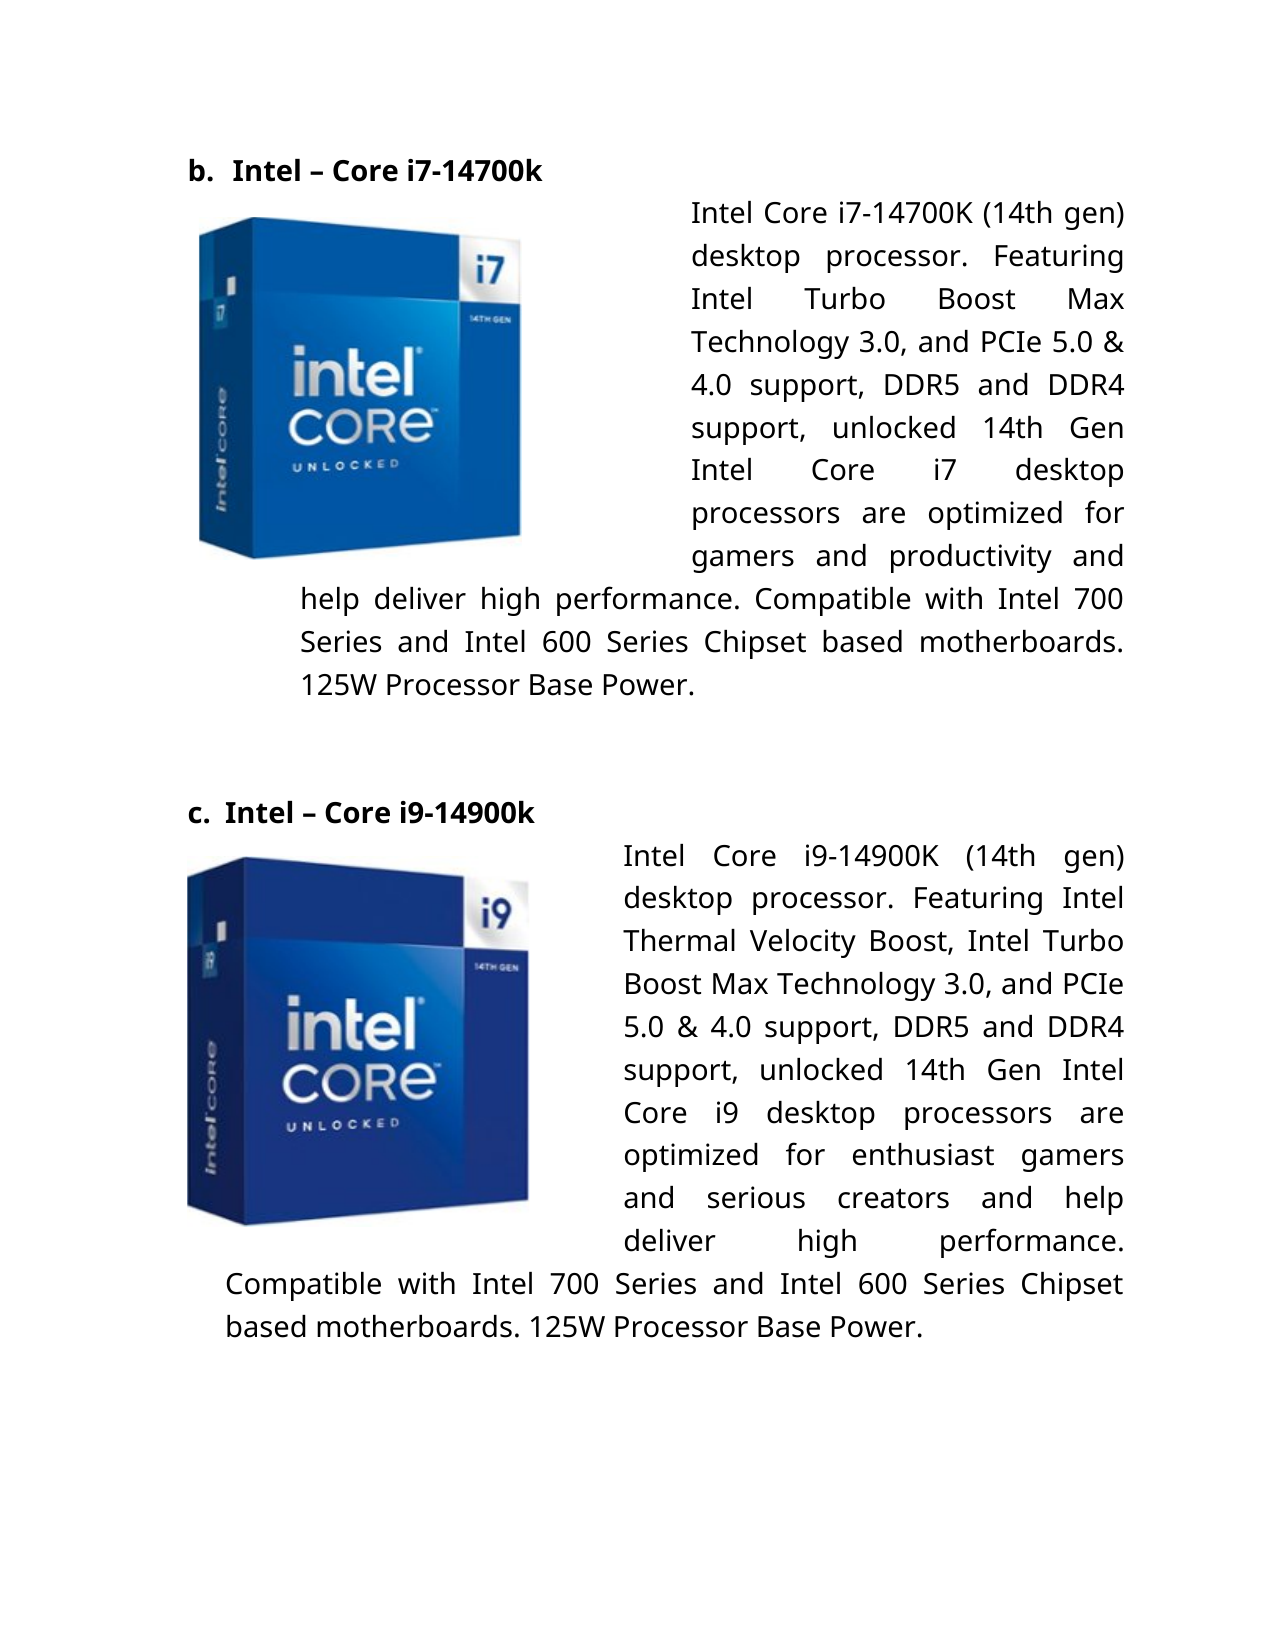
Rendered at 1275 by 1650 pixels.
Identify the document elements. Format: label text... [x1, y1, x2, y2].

list Intel Core i7-14700K (14th gen) desktop processor. Featuring Intel Turbo Boost Max Technology 3.0, and PCIe 5.0 & 4.0 support, DDR5 and DDR4 support, unlocked 14th Gen Intel Core i7 desktop processors are optimized for gamers and productivity and help deliver high performance. Compatible with Intel 700 Series and Intel 600 Series Chipset based motherboards. 125W Processor Base Power. [300, 193, 1125, 703]
list Intel Core i9-14900K (14th gen) desktop processor. Featuring Intel Thermal Velocity Boost, Intel Turbo Boost Max Technology 3.0, and PCIe 5.0 & 4.0 support, DDR5 and DDR4 support, unlocked 14th Gen Intel Core i9 desktop processors are optimized for enthusiast gamers and serious creators and help deliver high performance. Compatible with Intel 700 Series and Intel 600 Series Chipset based motherboards. 125W Processor Base Power. [225, 835, 1125, 1346]
picture [198, 217, 522, 560]
list Intel – Core i9-14900k [187, 792, 1125, 832]
picture [187, 856, 530, 1227]
list Intel – Core i7-14700k [187, 150, 1125, 190]
